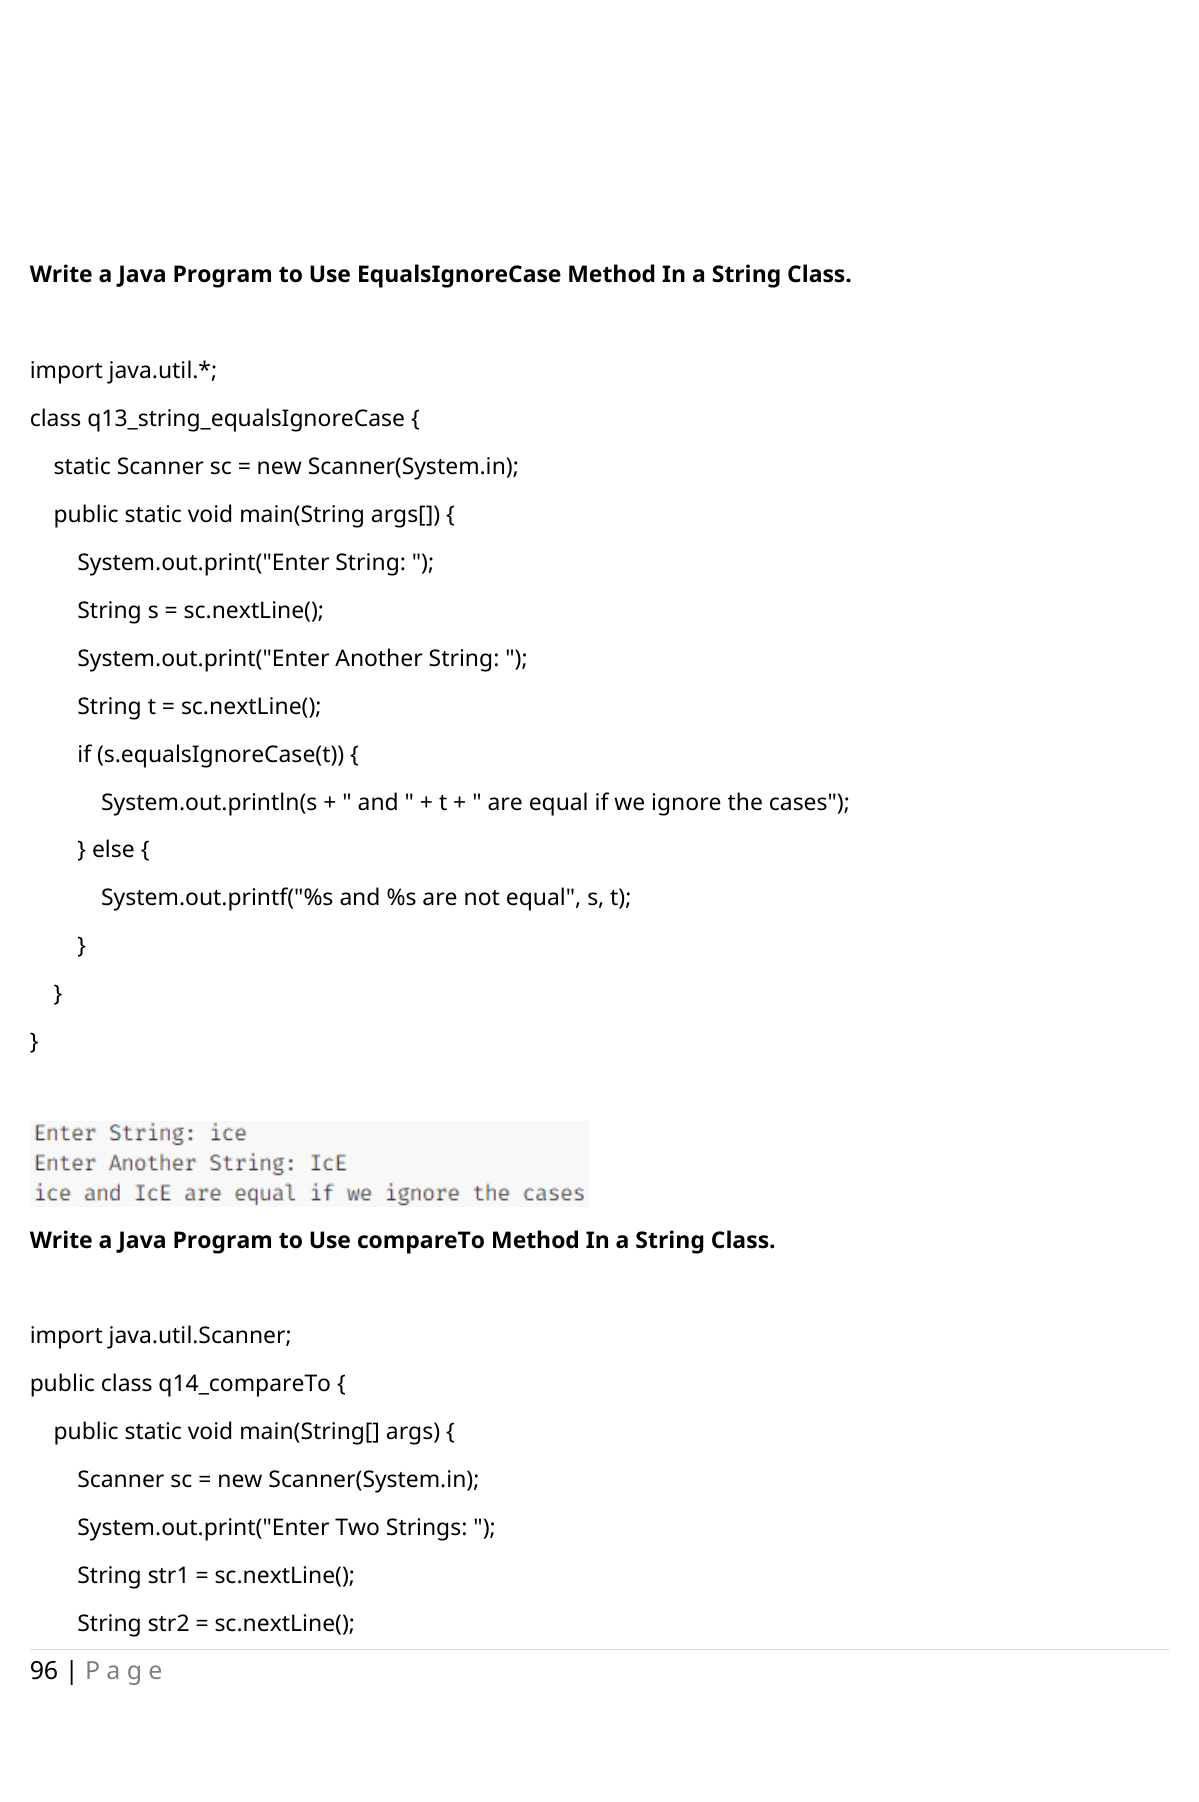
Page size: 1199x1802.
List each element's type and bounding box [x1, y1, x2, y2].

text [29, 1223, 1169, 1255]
picture [29, 1121, 589, 1207]
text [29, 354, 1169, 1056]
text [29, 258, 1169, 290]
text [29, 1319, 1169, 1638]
